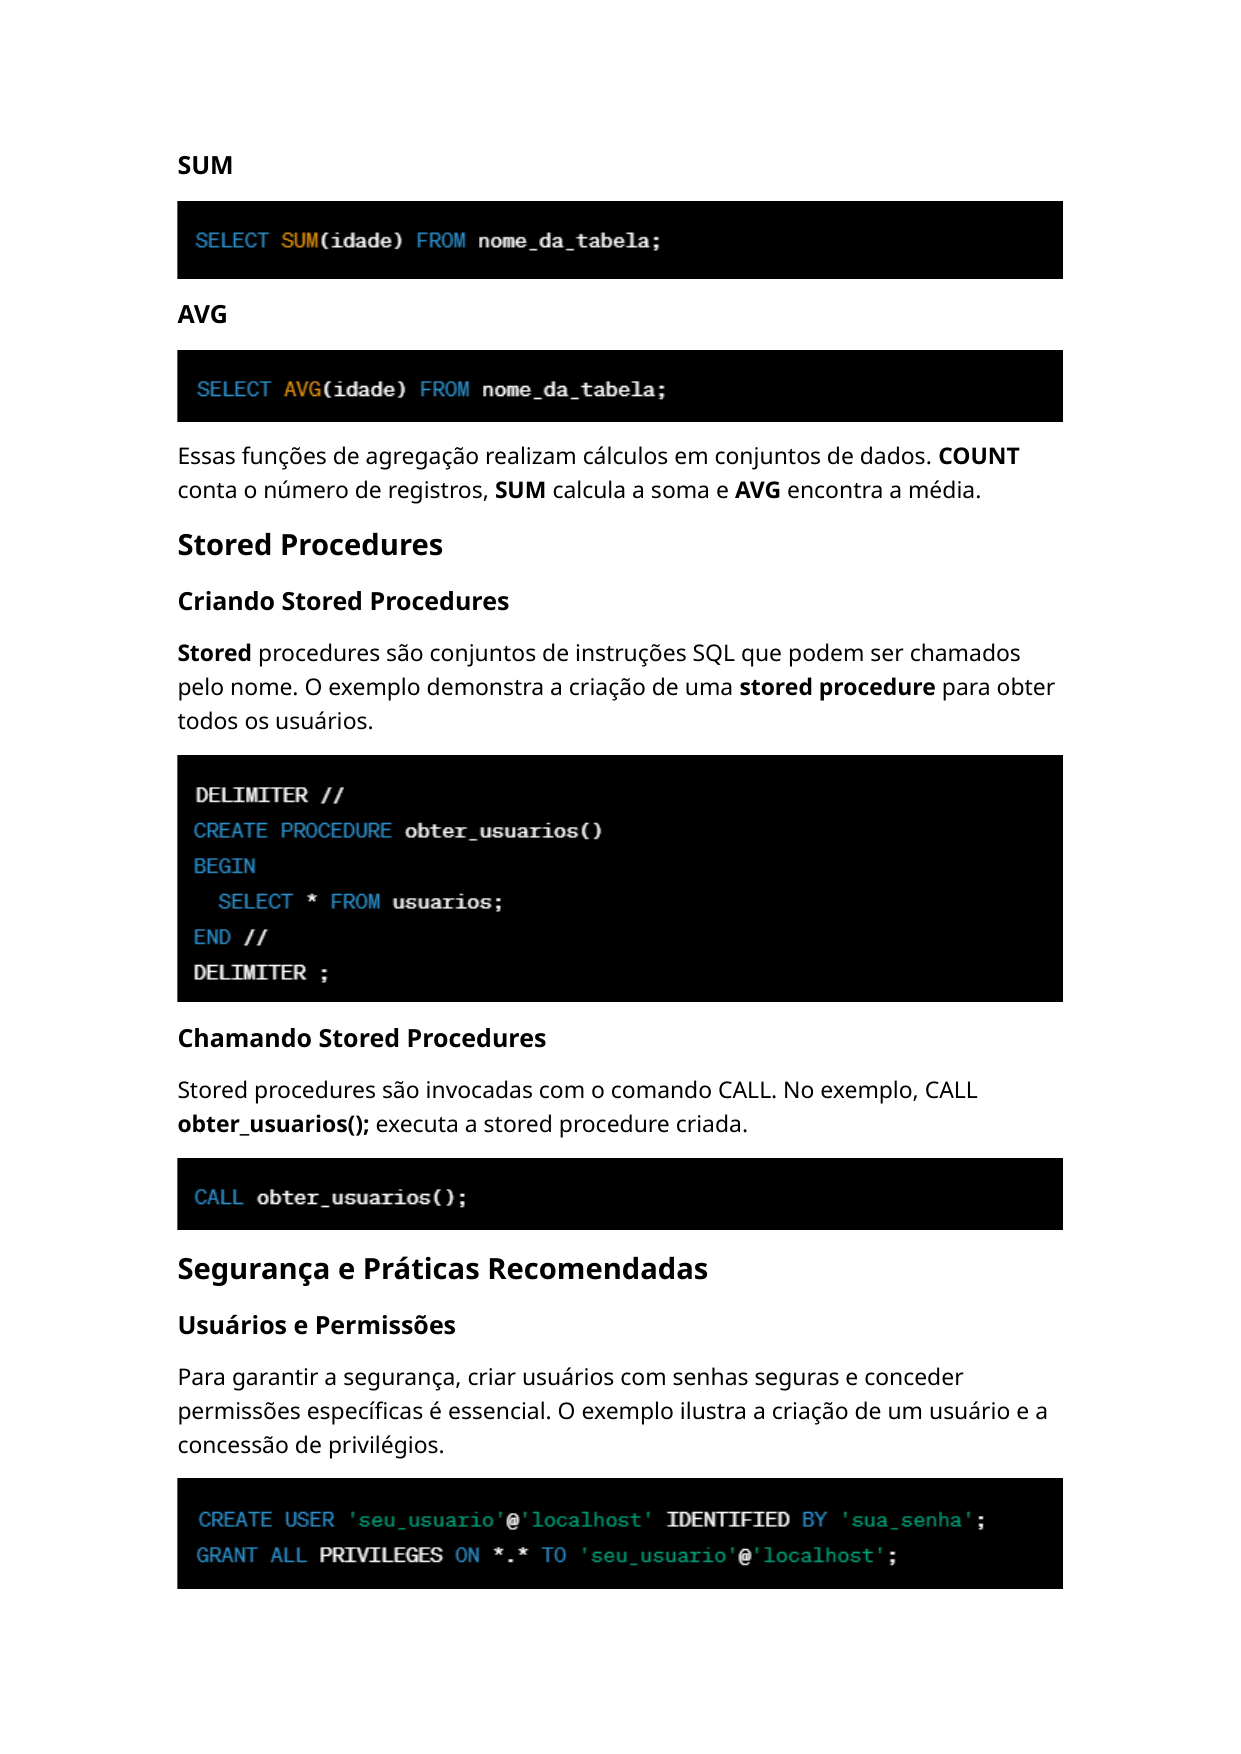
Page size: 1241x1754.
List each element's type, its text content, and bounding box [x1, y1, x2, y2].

text Para garantir a segurança, criar usuários com senhas seguras e conceder permissões específicas é essencial. O exemplo ilustra a criação de um usuário e a concessão de privilégios. [177, 1361, 1063, 1460]
text Criando Stored Procedures [177, 584, 1063, 618]
text AVG [177, 297, 1063, 331]
picture [177, 755, 1063, 1002]
text Stored Procedures [177, 524, 1063, 564]
text Chamando Stored Procedures [177, 1021, 1063, 1054]
picture [177, 1478, 1063, 1589]
text Stored procedures são invocadas com o comando CALL. No exemplo, CALL obter_usuarios(); executa a stored procedure criada. [177, 1074, 1063, 1139]
text Segurança e Práticas Recomendadas [177, 1248, 1063, 1288]
text SUM [177, 148, 1063, 182]
picture [177, 350, 1063, 422]
picture [177, 1158, 1063, 1230]
text Stored procedures são conjuntos de instruções SQL que podem ser chamados pelo nome. O exemplo demonstra a criação de uma stored procedure para obter todos os usuários. [177, 637, 1063, 736]
text Essas funções de agregação realizam cálculos em conjuntos de dados. COUNT conta o número de registros, SUM calcula a soma e AVG encontra a média. [177, 440, 1063, 505]
picture [177, 201, 1063, 279]
text Usuários e Permissões [177, 1308, 1063, 1342]
